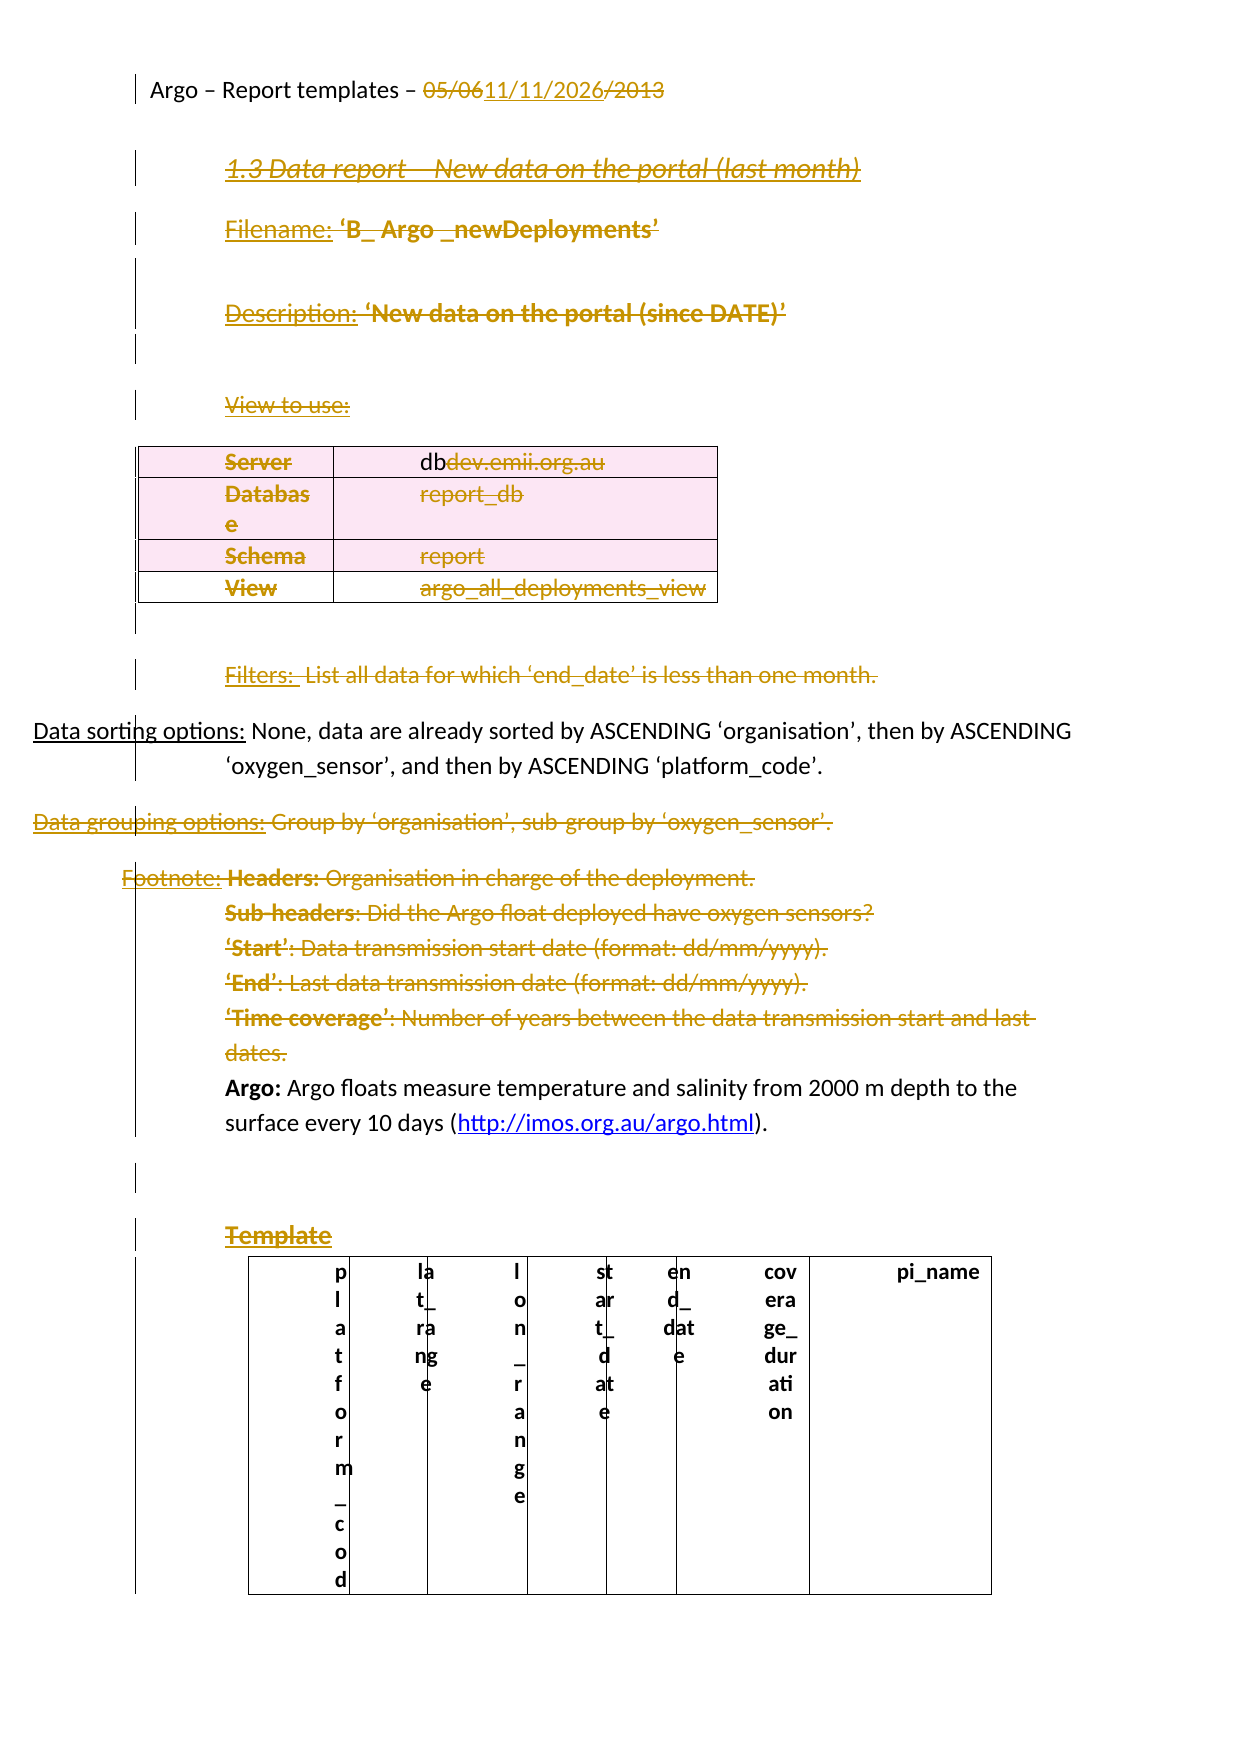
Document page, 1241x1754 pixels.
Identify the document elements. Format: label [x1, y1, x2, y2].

table_header [607, 1257, 676, 1593]
table_header [249, 1257, 349, 1593]
table_header [350, 1257, 427, 1593]
table_header [677, 1257, 809, 1593]
table_header [528, 1257, 606, 1593]
table_header [428, 1257, 527, 1593]
table_cell [139, 572, 333, 602]
table_cell [334, 572, 717, 602]
table_header [810, 1257, 991, 1593]
